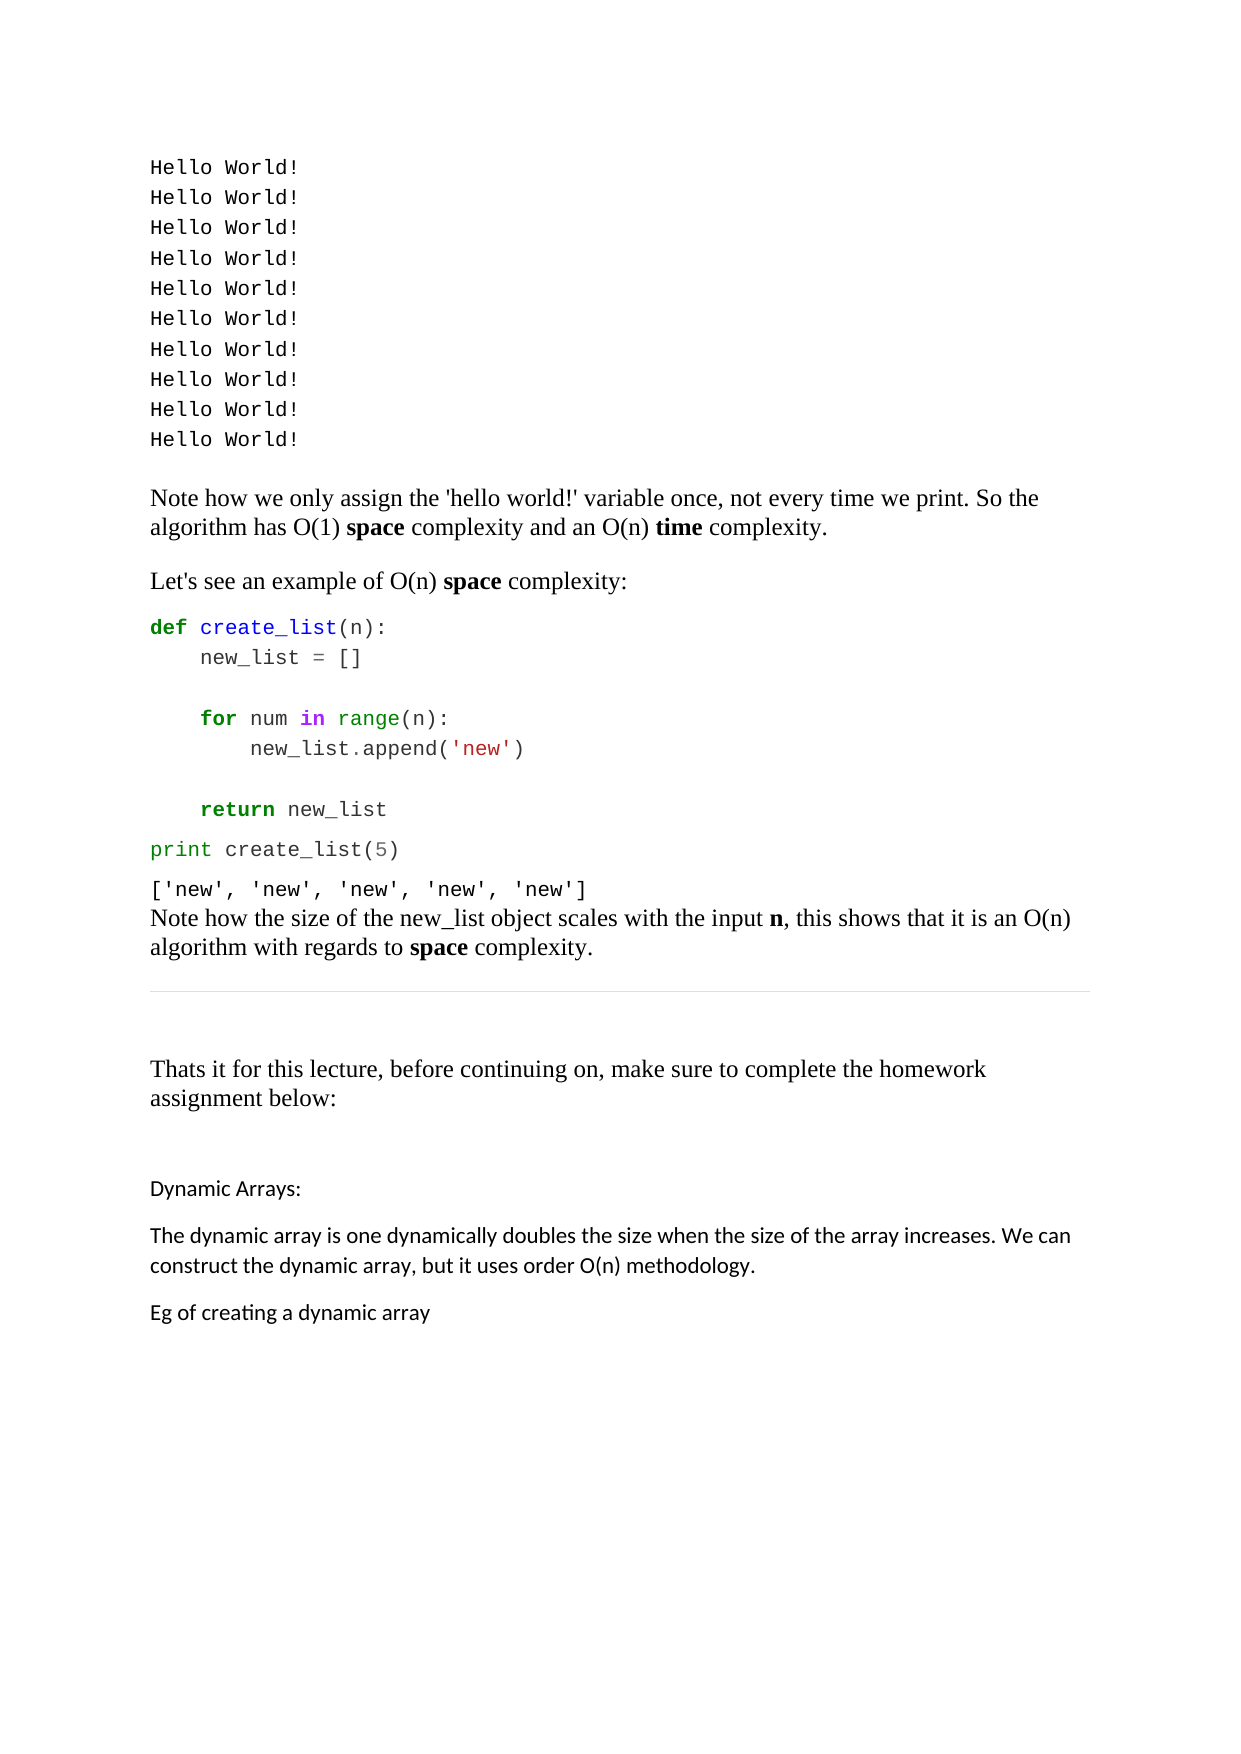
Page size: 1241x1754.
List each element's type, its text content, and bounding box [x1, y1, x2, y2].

text Note how the size of the new_list object scales with the input n, this shows that it is an O(n) algorithm with regards to space complexity. [150, 903, 1090, 961]
text Dynamic Arrays: [150, 1174, 1090, 1203]
text print create_list(5) [150, 832, 1090, 863]
text ['new', 'new', 'new', 'new', 'new'] [150, 873, 1090, 903]
text Eg of creating a dynamic array [150, 1298, 1090, 1327]
text Hello World! [150, 423, 1090, 453]
text for num in range(n): [150, 701, 1090, 732]
text Hello World! [150, 362, 1090, 392]
text Hello World! [150, 180, 1090, 211]
text Hello World! [150, 241, 1090, 271]
text Hello World! [150, 150, 1090, 180]
text Note how we only assign the 'hello world!' variable once, not every time we print. So the algorithm has O(1) space complexity and an O(n) time complexity. [150, 483, 1090, 541]
text The dynamic array is one dynamically doubles the size when the size of the array increases. We can construct the dynamic array, but it uses order O(n) methodology. [150, 1221, 1090, 1280]
text Let's see an example of O(n) space complexity: [150, 566, 1090, 595]
text Hello World! [150, 302, 1090, 332]
text Thats it for this lecture, before continuing on, make sure to complete the homework assignment below: [150, 1054, 1090, 1112]
text new_list.append('new') [150, 732, 1090, 762]
text Hello World! [150, 392, 1090, 423]
text Hello World! [150, 332, 1090, 362]
text def create_list(n): [150, 610, 1090, 641]
text return new_list [150, 792, 1090, 822]
text new_list = [] [150, 641, 1090, 671]
text Hello World! [150, 211, 1090, 241]
text Hello World! [150, 271, 1090, 302]
